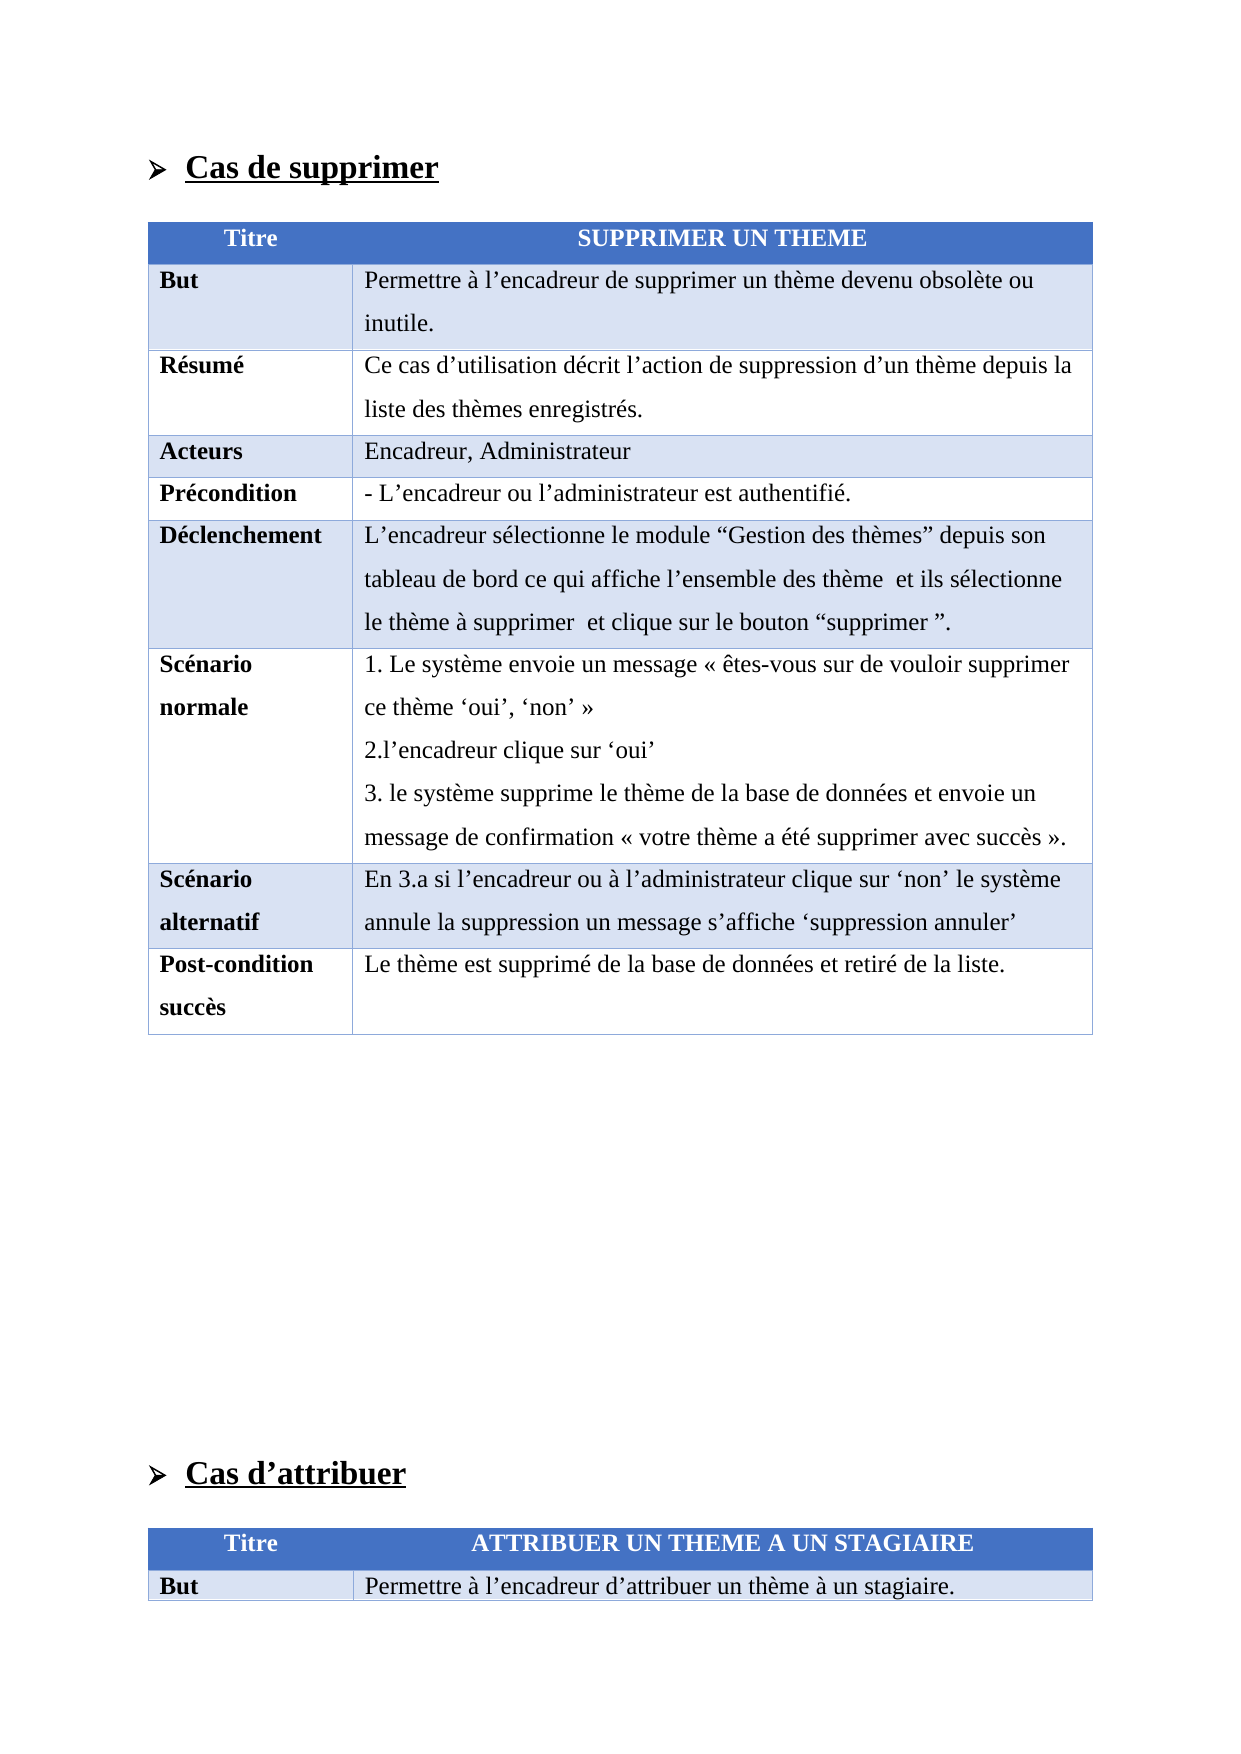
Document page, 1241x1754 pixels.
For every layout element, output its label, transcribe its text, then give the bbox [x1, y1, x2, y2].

table_header ATTRIBUER UN THEME A UN STAGIAIRE [354, 1529, 1092, 1570]
table_header SUPPRIMER UN THEME [353, 223, 1092, 264]
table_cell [354, 1571, 1092, 1599]
table_cell Scénario alternatif [149, 864, 352, 948]
table_cell 1. Le système envoie un message « êtes-vous sur de vouloir supprimer ce thème ‘oui’, ‘non’ » 2.l’encadreur clique sur ‘oui’ 3. le système supprime le thème de la base de données et envoie un message de confirmation « votre thème a été supprimer avec succès ». [353, 649, 1092, 863]
table_cell Le thème est supprimé de la base de données et retiré de la liste. [353, 949, 1092, 1034]
table_header Titre [149, 1529, 353, 1570]
table_header Titre [149, 223, 352, 264]
table_cell Déclenchement [149, 521, 352, 648]
table_cell But [149, 265, 352, 349]
table_cell Scénario normale [149, 649, 352, 863]
table_cell - L’encadreur ou l’administrateur est authentifié. [353, 478, 1092, 519]
list Cas d’attribuer [148, 1453, 1093, 1492]
table_cell Précondition [149, 478, 352, 519]
table_cell Ce cas d’utilisation décrit l’action de suppression d’un thème depuis la liste des thèmes enregistrés. [353, 351, 1092, 435]
list Cas de supprimer [148, 148, 1093, 186]
table_cell Post-condition succès [149, 949, 352, 1034]
table_cell Acteurs [149, 436, 352, 477]
table_cell Encadreur, Administrateur [353, 436, 1092, 477]
table_cell Permettre à l’encadreur de supprimer un thème devenu obsolète ou inutile. [353, 265, 1092, 349]
table_cell En 3.a si l’encadreur ou à l’administrateur clique sur ‘non’ le système annule la suppression un message s’affiche ‘suppression annuler’ [353, 864, 1092, 948]
table_cell L’encadreur sélectionne le module “Gestion des thèmes” depuis son tableau de bord ce qui affiche l’ensemble des thème et ils sélectionne le thème à supprimer et clique sur le bouton “supprimer ”. [353, 521, 1092, 648]
table_cell But [149, 1571, 353, 1599]
table_cell Résumé [149, 351, 352, 435]
